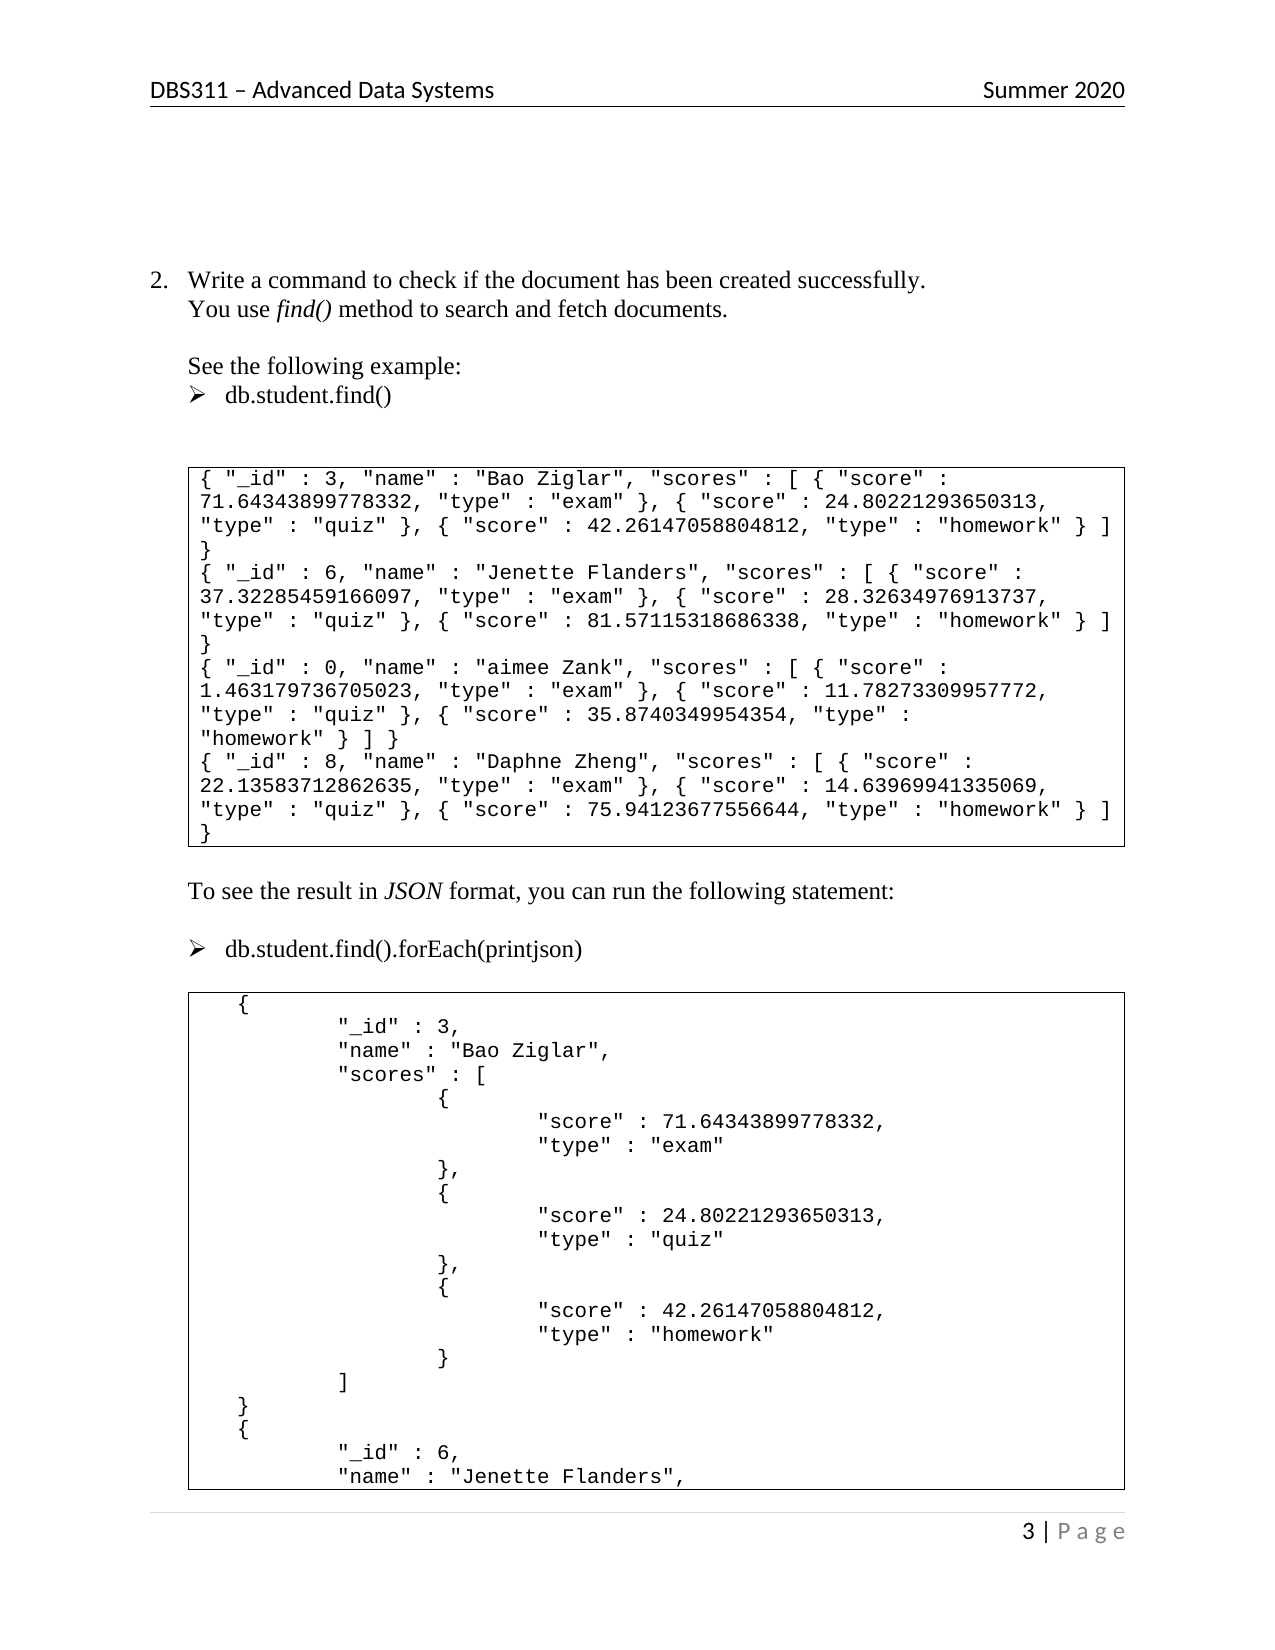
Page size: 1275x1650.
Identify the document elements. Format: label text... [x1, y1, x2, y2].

table_header { "_id" : 3, "name" : "Bao Ziglar", "scores" : [ { "score" : 71.64343899778332, "type" : "exam" }, { "score" : 24.80221293650313, "type" : "quiz" }, { "score" : 42.26147058804812, "type" : "homework" } ] } { "_id" : 6, "name" : "Jenette Flanders", "scores" : [ { "score" : 37.32285459166097, "type" : "exam" }, { "score" : 28.32634976913737, "type" : "quiz" }, { "score" : 81.57115318686338, "type" : "homework" } ] } { "_id" : 0, "name" : "aimee Zank", "scores" : [ { "score" : 1.463179736705023, "type" : "exam" }, { "score" : 11.78273309957772, "type" : "quiz" }, { "score" : 35.8740349954354, "type" : "homework" } ] } { "_id" : 8, "name" : "Daphne Zheng", "scores" : [ { "score" : 22.13583712862635, "type" : "exam" }, { "score" : 14.63969941335069, "type" : "quiz" }, { "score" : 75.94123677556644, "type" : "homework" } ] } [189, 468, 1124, 846]
list You use find() method to search and fetch documents. [187, 294, 1125, 322]
list To see the result in JSON format, you can run the following statement: [187, 876, 1125, 905]
list Write a command to check if the document has been created successfully. [150, 265, 1125, 294]
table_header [189, 993, 1124, 1489]
list db.student.find() [187, 380, 1125, 409]
list See the following example: [187, 351, 1125, 380]
list db.student.find().forEach(printjson) [187, 934, 1125, 962]
